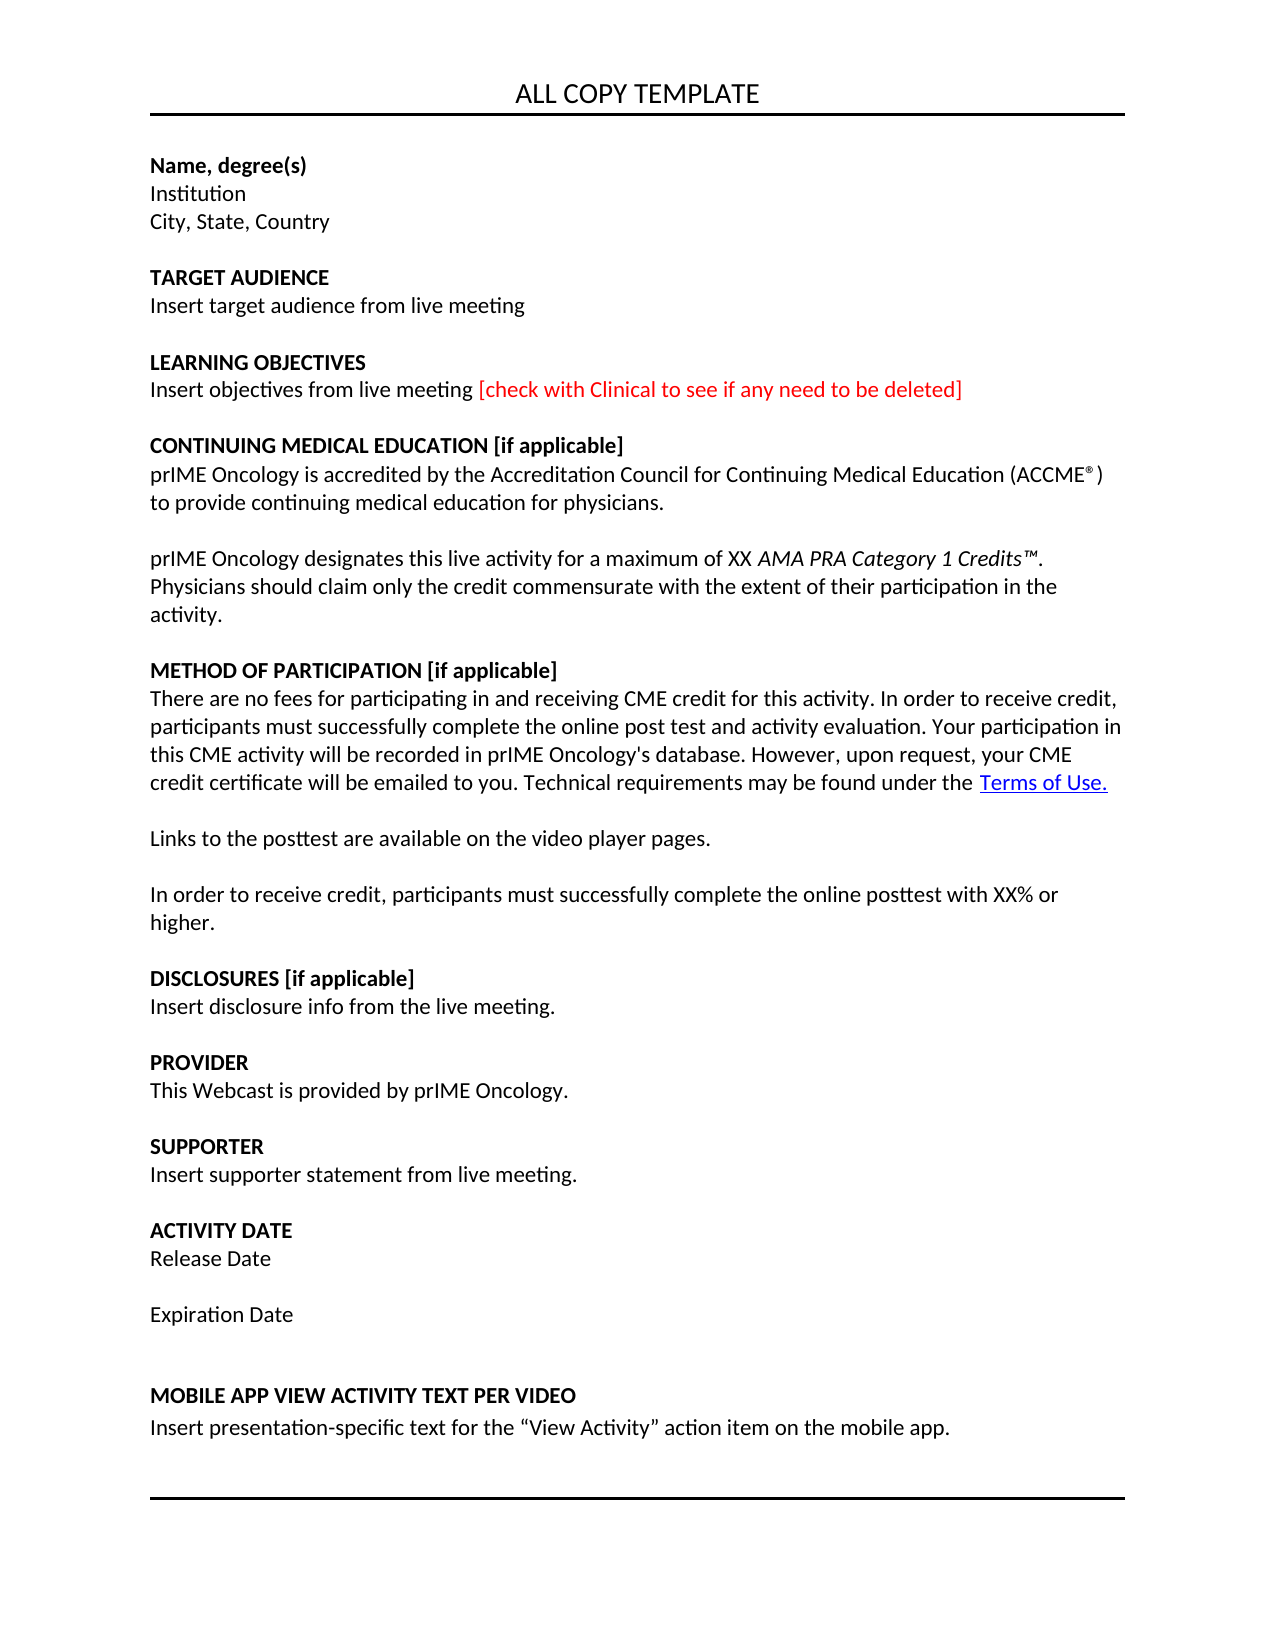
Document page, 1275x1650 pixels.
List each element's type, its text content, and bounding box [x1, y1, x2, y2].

text PROVIDER [150, 1048, 1125, 1076]
text Insert objectives from live meeting [check with Clinical to see if any need to be deleted] [150, 376, 1125, 404]
text TARGET AUDIENCE [150, 263, 1125, 292]
text MOBILE APP VIEW ACTIVITY TEXT PER VIDEO Insert presentation-specific text for the “View Activity” action item on the mobile app. [150, 1381, 1125, 1442]
text Institution [150, 179, 1125, 207]
text Name, degree(s) [150, 151, 1125, 179]
text City, State, Country [150, 207, 1125, 236]
text CONTINUING MEDICAL EDUCATION [if applicable] [150, 432, 1125, 460]
text prIME Oncology is accredited by the Accreditation Council for Continuing Medical Education (ACCME®) to provide continuing medical education for physicians. [150, 460, 1125, 516]
text Links to the posttest are available on the video player pages. [150, 824, 1125, 852]
text There are no fees for participating in and receiving CME credit for this activity. In order to receive credit, participants must successfully complete the online post test and activity evaluation. Your participation in this CME activity will be recorded in prIME Oncology's database. However, upon request, your CME credit certificate will be emailed to you. Technical requirements may be found under the Terms of Use. [150, 684, 1125, 796]
text Expiration Date [150, 1300, 1125, 1328]
text prIME Oncology designates this live activity for a maximum of XX AMA PRA Category 1 Credits™. Physicians should claim only the credit commensurate with the extent of their participation in the activity. [150, 544, 1125, 628]
text METHOD OF PARTICIPATION [if applicable] [150, 656, 1125, 684]
text Insert target audience from live meeting [150, 292, 1125, 319]
text Insert disclosure info from the live meeting. [150, 992, 1125, 1020]
text In order to receive credit, participants must successfully complete the online posttest with XX% or higher. [150, 880, 1125, 936]
text DISCLOSURES [if applicable] [150, 964, 1125, 992]
text ACTIVITY DATE [150, 1216, 1125, 1244]
text This Webcast is provided by prIME Oncology. [150, 1076, 1125, 1104]
text Release Date [150, 1244, 1125, 1272]
text SUPPORTER [150, 1132, 1125, 1160]
text LEARNING OBJECTIVES [150, 348, 1125, 376]
text Insert supporter statement from live meeting. [150, 1160, 1125, 1188]
